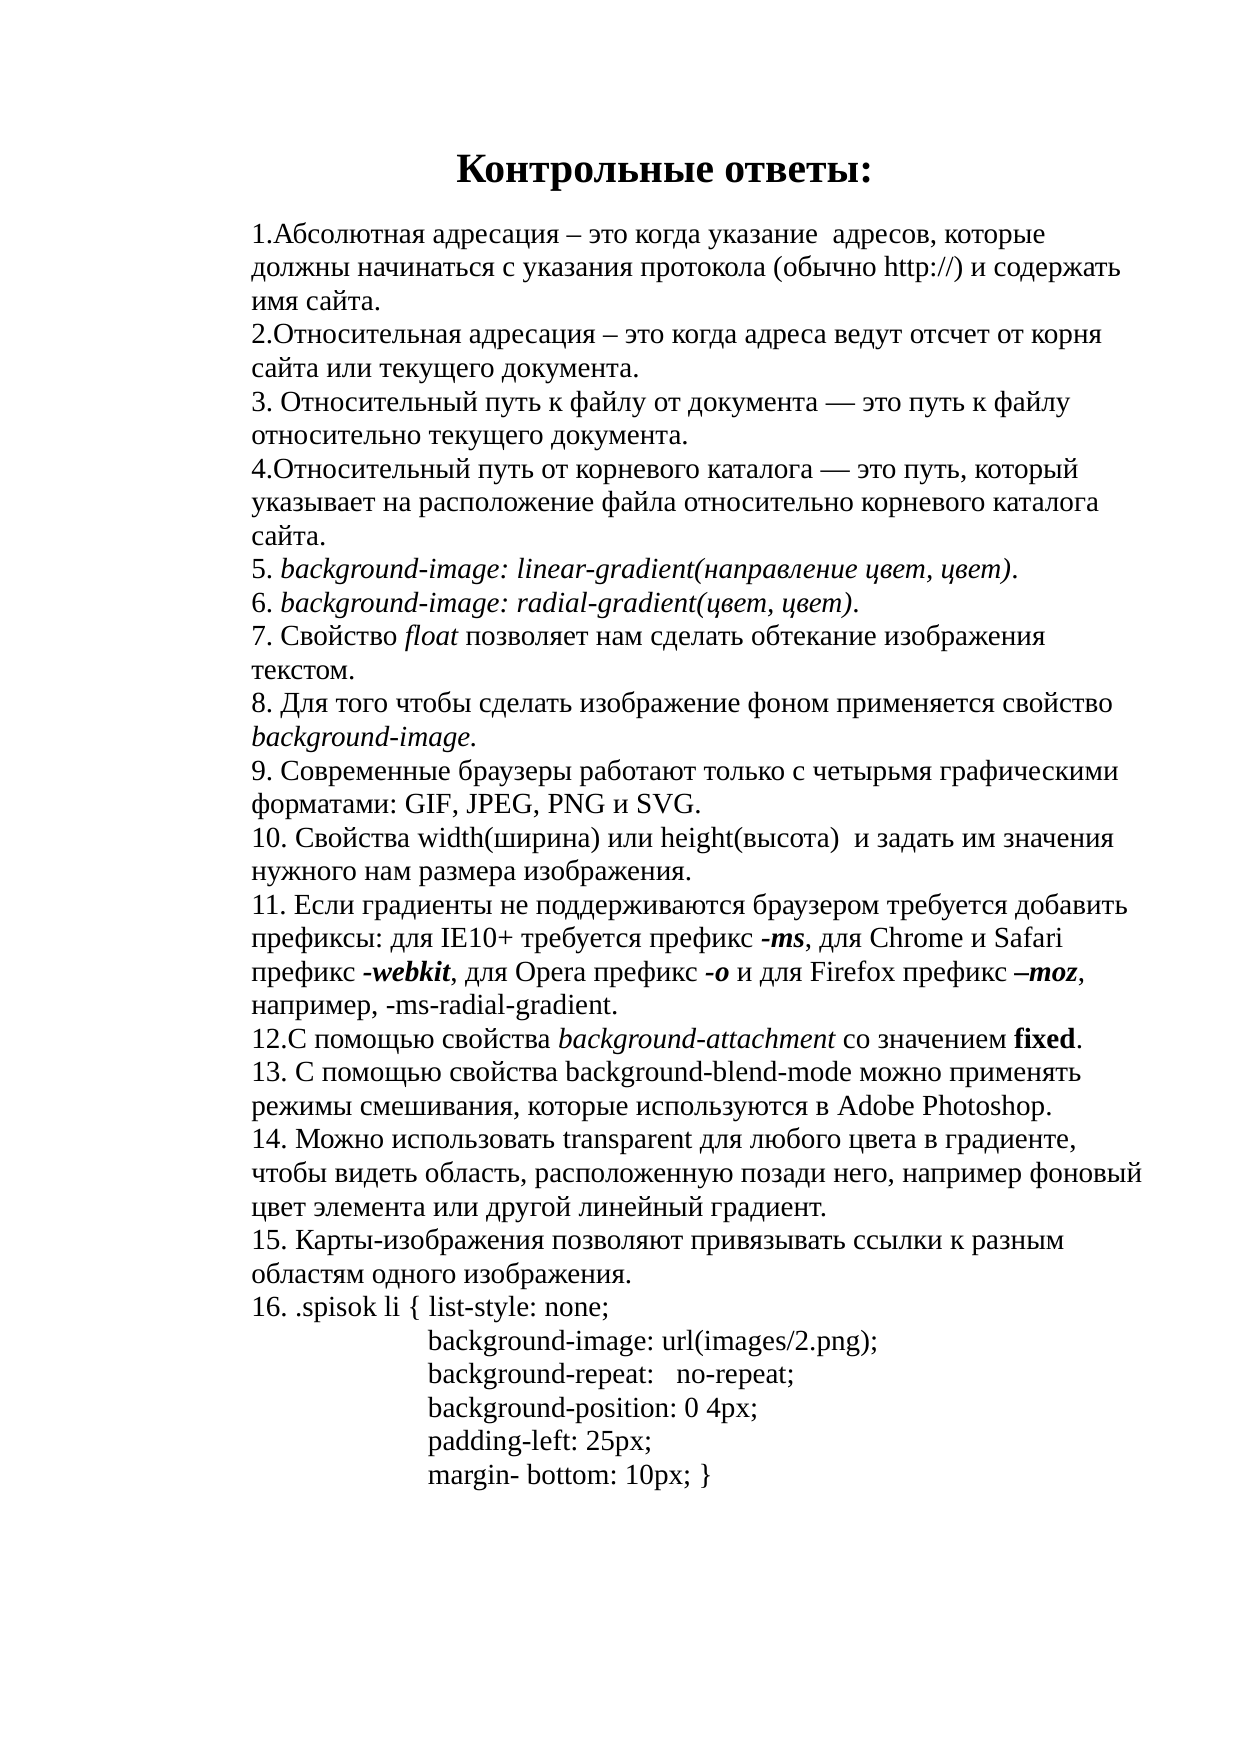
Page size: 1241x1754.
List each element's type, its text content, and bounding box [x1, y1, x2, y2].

text 12.С помощью свойства background-attachment cо значением fixed. [177, 1021, 1152, 1054]
text margin- bottom: 10px; } [398, 1457, 1152, 1491]
text 6. background-image: radial-gradient(цвет, цвет). [177, 585, 1152, 618]
text 5. background-image: linear-gradient(направление цвет, цвет). [177, 551, 1152, 585]
text background-position: 0 4px; [398, 1390, 1152, 1423]
text 15. Карты-изображения позволяют привязывать ссылки к разным областям одного изображения. [251, 1222, 1152, 1289]
text 14. Можно использовать transparent для любого цвета в градиенте, чтобы видеть область, расположенную позади него, например фоновый цвет элемента или другой линейный градиент. [251, 1122, 1152, 1222]
text 9. Современные браузеры работают только с четырьмя графическими форматами: GIF, JPEG, PNG и SVG. [251, 753, 1152, 820]
text background-image: url(images/2.png); [398, 1323, 1152, 1356]
text 4.Относительный путь от корневого каталога — это путь, который указывает на расположение файла относительно корневого каталога сайта. [251, 451, 1152, 551]
text 2.Относительная адресация – это когда адреса ведут отсчет от корня сайта или текущего документа. [251, 317, 1152, 384]
text 16. .spisok li { list-style: none; [177, 1289, 1152, 1323]
text 11. Если градиенты не поддерживаются браузером требуется добавить префиксы: для IE10+ требуется префикс -ms, для Chrome и Safari префикс -webkit, для Opera префикс -o и для Firefox префикс –moz, например, -ms-radial-gradient. [251, 887, 1152, 1021]
text 10. Свойства width(ширина) или height(высота) и задать им значения нужного нам размера изображения. [251, 820, 1152, 887]
text 7. Свойство float позволяет нам сделать обтекание изображения текстом. [251, 618, 1152, 686]
text padding-left: 25px; [398, 1423, 1152, 1457]
text background-repeat: no-repeat; [398, 1356, 1152, 1390]
text 8. Для того чтобы сделать изображение фоном применяется свойство background-image. [251, 686, 1152, 753]
text 3. Относительный путь к файлу от документа — это путь к файлу относительно текущего документа. [251, 384, 1152, 451]
text Контрольные ответы: [177, 143, 1152, 191]
text 13. C помощью свойства background-blend-mode можно применять режимы смешивания, которые используются в Adobe Photoshop. [251, 1054, 1152, 1122]
text 1.Абсолютная адресация – это когда указание адресов, которые должны начинаться с указания протокола (обычно http://) и содержать имя сайта. [251, 216, 1152, 317]
